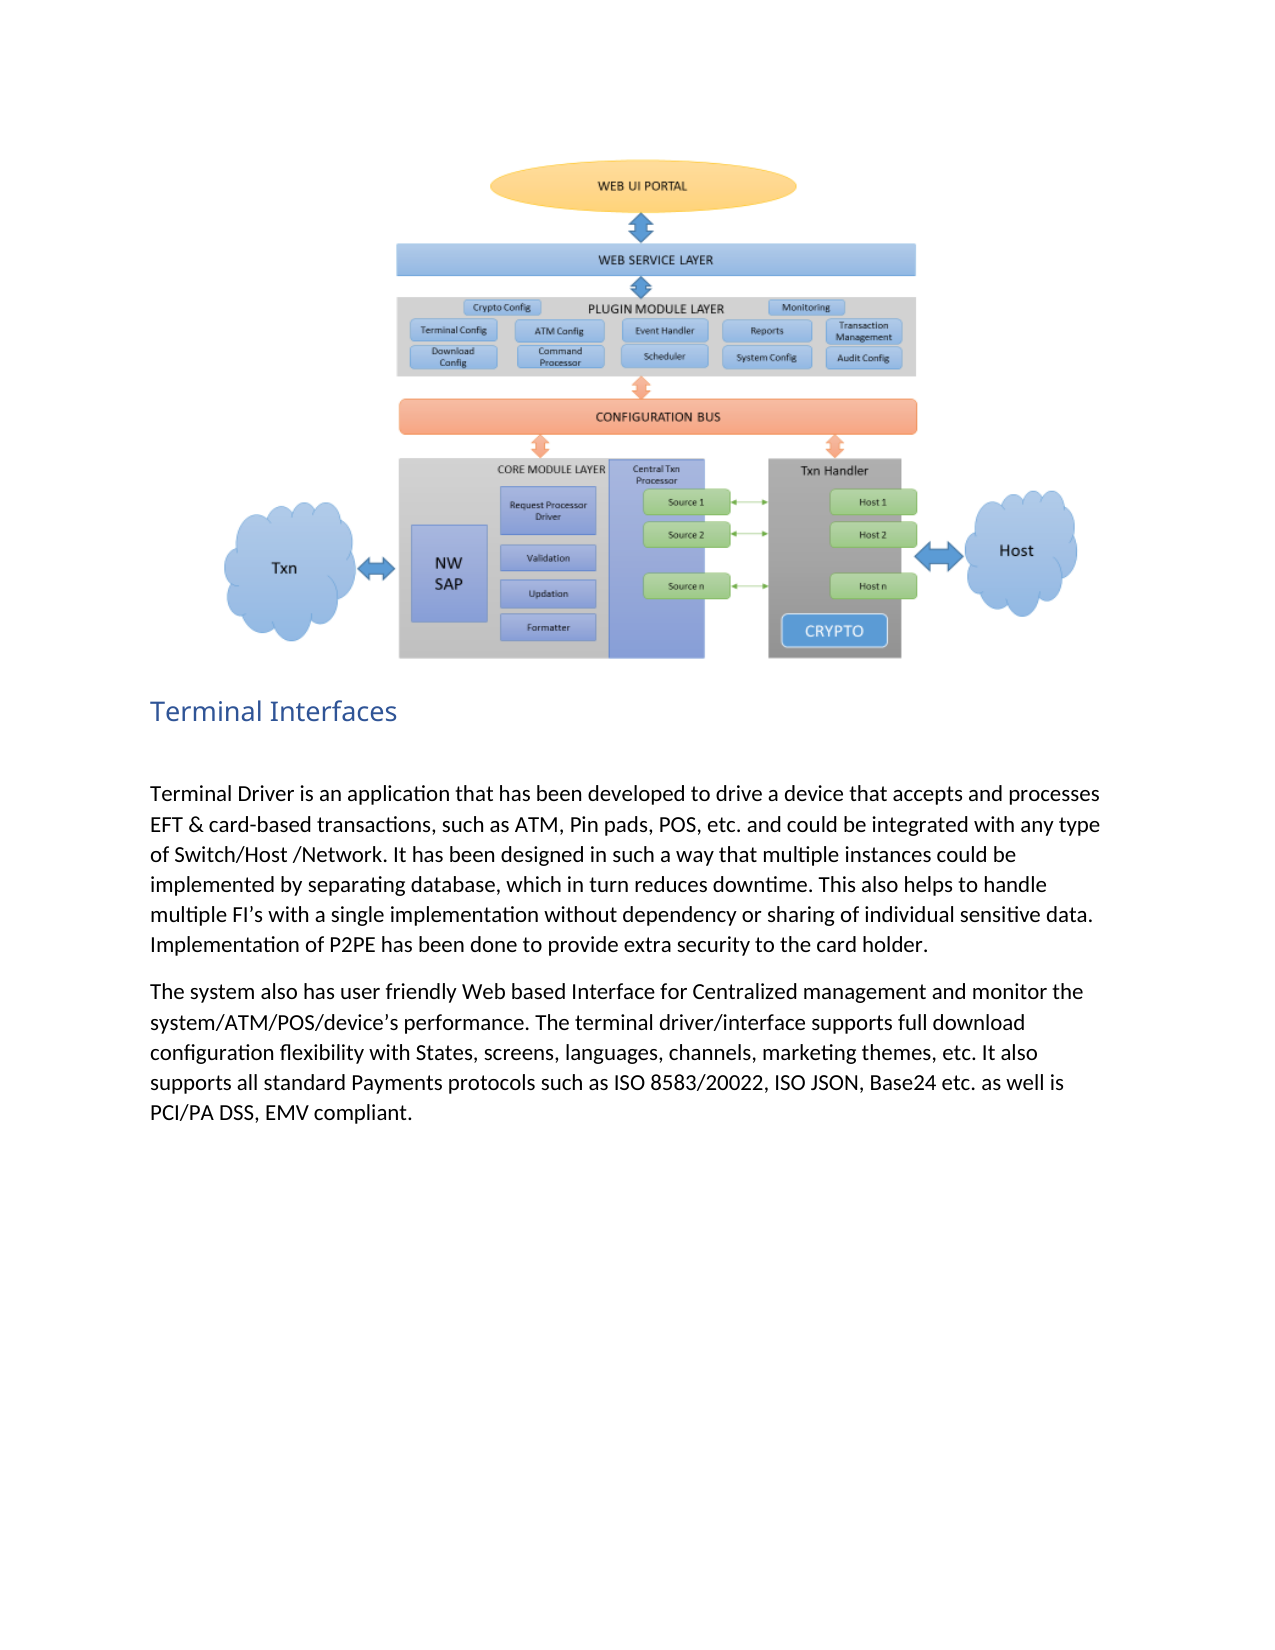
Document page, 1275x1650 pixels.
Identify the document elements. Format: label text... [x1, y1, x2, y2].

subtitle Terminal Interfaces [150, 693, 1125, 730]
text Terminal Driver is an application that has been developed to drive a device that accepts and processes EFT & card-based transactions, such as ATM, Pin pads, POS, etc. and could be integrated with any type of Switch/Host /Network. It has been designed in such a way that multiple instances could be implemented by separating database, which in turn reduces downtime. This also helps to handle multiple FI’s with a single implementation without dependency or sharing of individual sensitive data. Implementation of P2PE has been done to provide extra security to the card holder. [150, 779, 1125, 958]
text The system also has user friendly Web based Interface for Centralized management and monitor the system/ATM/POS/device’s performance. The terminal driver/interface supports full download configuration flexibility with States, screens, languages, channels, marketing themes, etc. It also supports all standard Payments protocols such as ISO 8583/20022, ISO JSON, Base24 etc. as well is PCI/PA DSS, EMV compliant. [150, 977, 1125, 1126]
picture [150, 150, 1125, 674]
